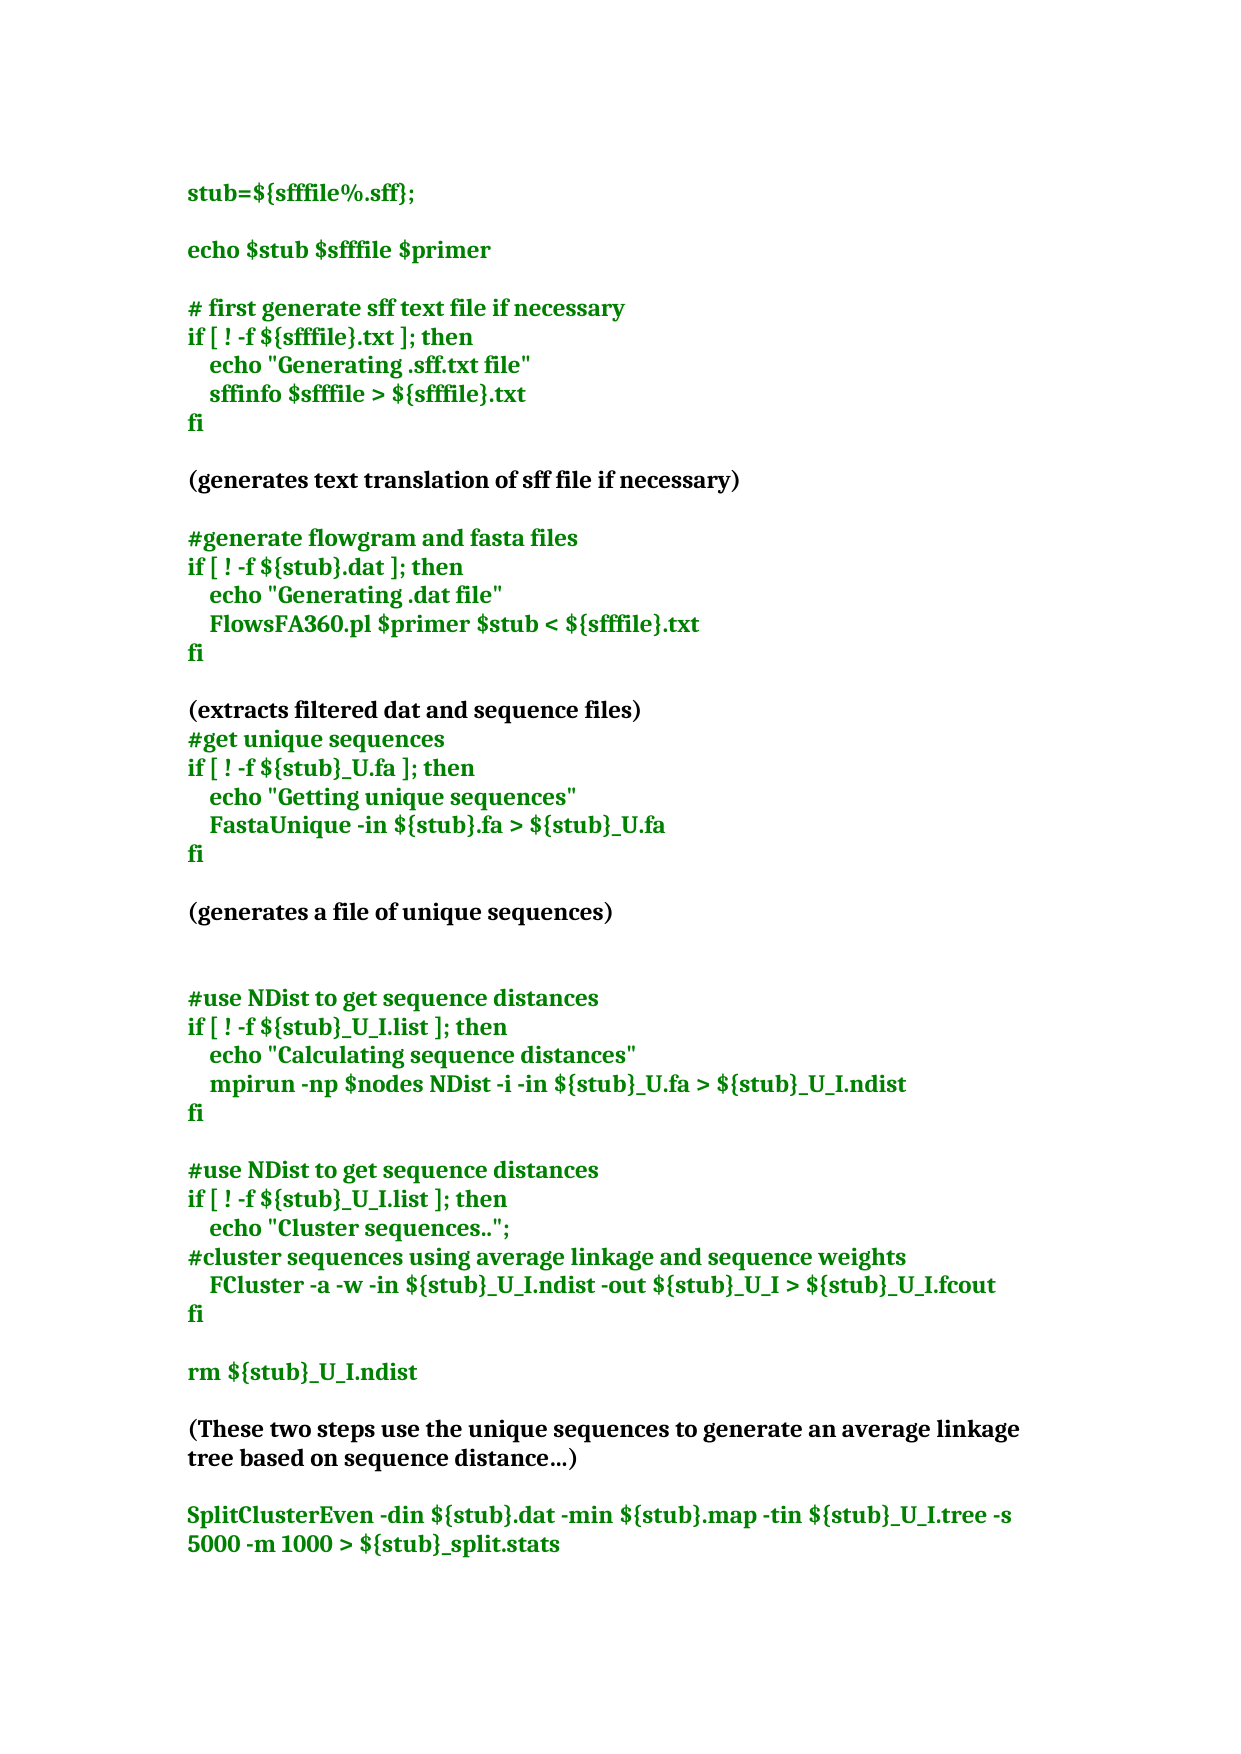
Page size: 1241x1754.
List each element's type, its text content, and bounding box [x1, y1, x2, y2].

text #generate flowgram and fasta files [187, 524, 1053, 552]
text echo "Generating .sff.txt file" [187, 351, 1053, 380]
text fi [187, 840, 1053, 869]
text echo "Cluster sequences.."; [187, 1214, 1053, 1242]
text # first generate sff text file if necessary [187, 294, 1053, 322]
text (These two steps use the unique sequences to generate an average linkage tree based on sequence distance…) [187, 1415, 1053, 1472]
text if [ ! -f ${sfffile}.txt ]; then [187, 322, 1053, 351]
text FlowsFA360.pl $primer $stub < ${sfffile}.txt [187, 610, 1053, 639]
text fi [187, 639, 1053, 667]
text if [ ! -f ${stub}.dat ]; then [187, 552, 1053, 581]
text #use NDist to get sequence distances [187, 984, 1053, 1012]
text #use NDist to get sequence distances [187, 1156, 1053, 1185]
text if [ ! -f ${stub}_U_I.list ]; then [187, 1185, 1053, 1214]
text echo "Generating .dat file" [187, 581, 1053, 610]
text rm ${stub}_U_I.ndist [187, 1357, 1053, 1386]
text stub=${sfffile%.sff}; [187, 179, 1053, 207]
text echo "Calculating sequence distances" [187, 1041, 1053, 1070]
text if [ ! -f ${stub}_U.fa ]; then [187, 754, 1053, 782]
text (generates a file of unique sequences) [187, 897, 1053, 926]
text mpirun -np $nodes NDist -i -in ${stub}_U.fa > ${stub}_U_I.ndist [187, 1070, 1053, 1099]
text SplitClusterEven -din ${stub}.dat -min ${stub}.map -tin ${stub}_U_I.tree -s 5000 -m 1000 > ${stub}_split.stats [187, 1501, 1053, 1559]
text fi [187, 409, 1053, 437]
text if [ ! -f ${stub}_U_I.list ]; then [187, 1012, 1053, 1041]
text fi [187, 1099, 1053, 1127]
text (generates text translation of sff file if necessary) [187, 466, 1053, 495]
text FastaUnique -in ${stub}.fa > ${stub}_U.fa [187, 811, 1053, 840]
text #get unique sequences [187, 725, 1053, 754]
text echo "Getting unique sequences" [187, 782, 1053, 811]
text (extracts filtered dat and sequence files) [187, 696, 1053, 725]
text fi [187, 1300, 1053, 1329]
text #cluster sequences using average linkage and sequence weights [187, 1242, 1053, 1271]
text FCluster -a -w -in ${stub}_U_I.ndist -out ${stub}_U_I > ${stub}_U_I.fcout [187, 1271, 1053, 1300]
text echo $stub $sfffile $primer [187, 236, 1053, 265]
text sffinfo $sfffile > ${sfffile}.txt [187, 380, 1053, 409]
